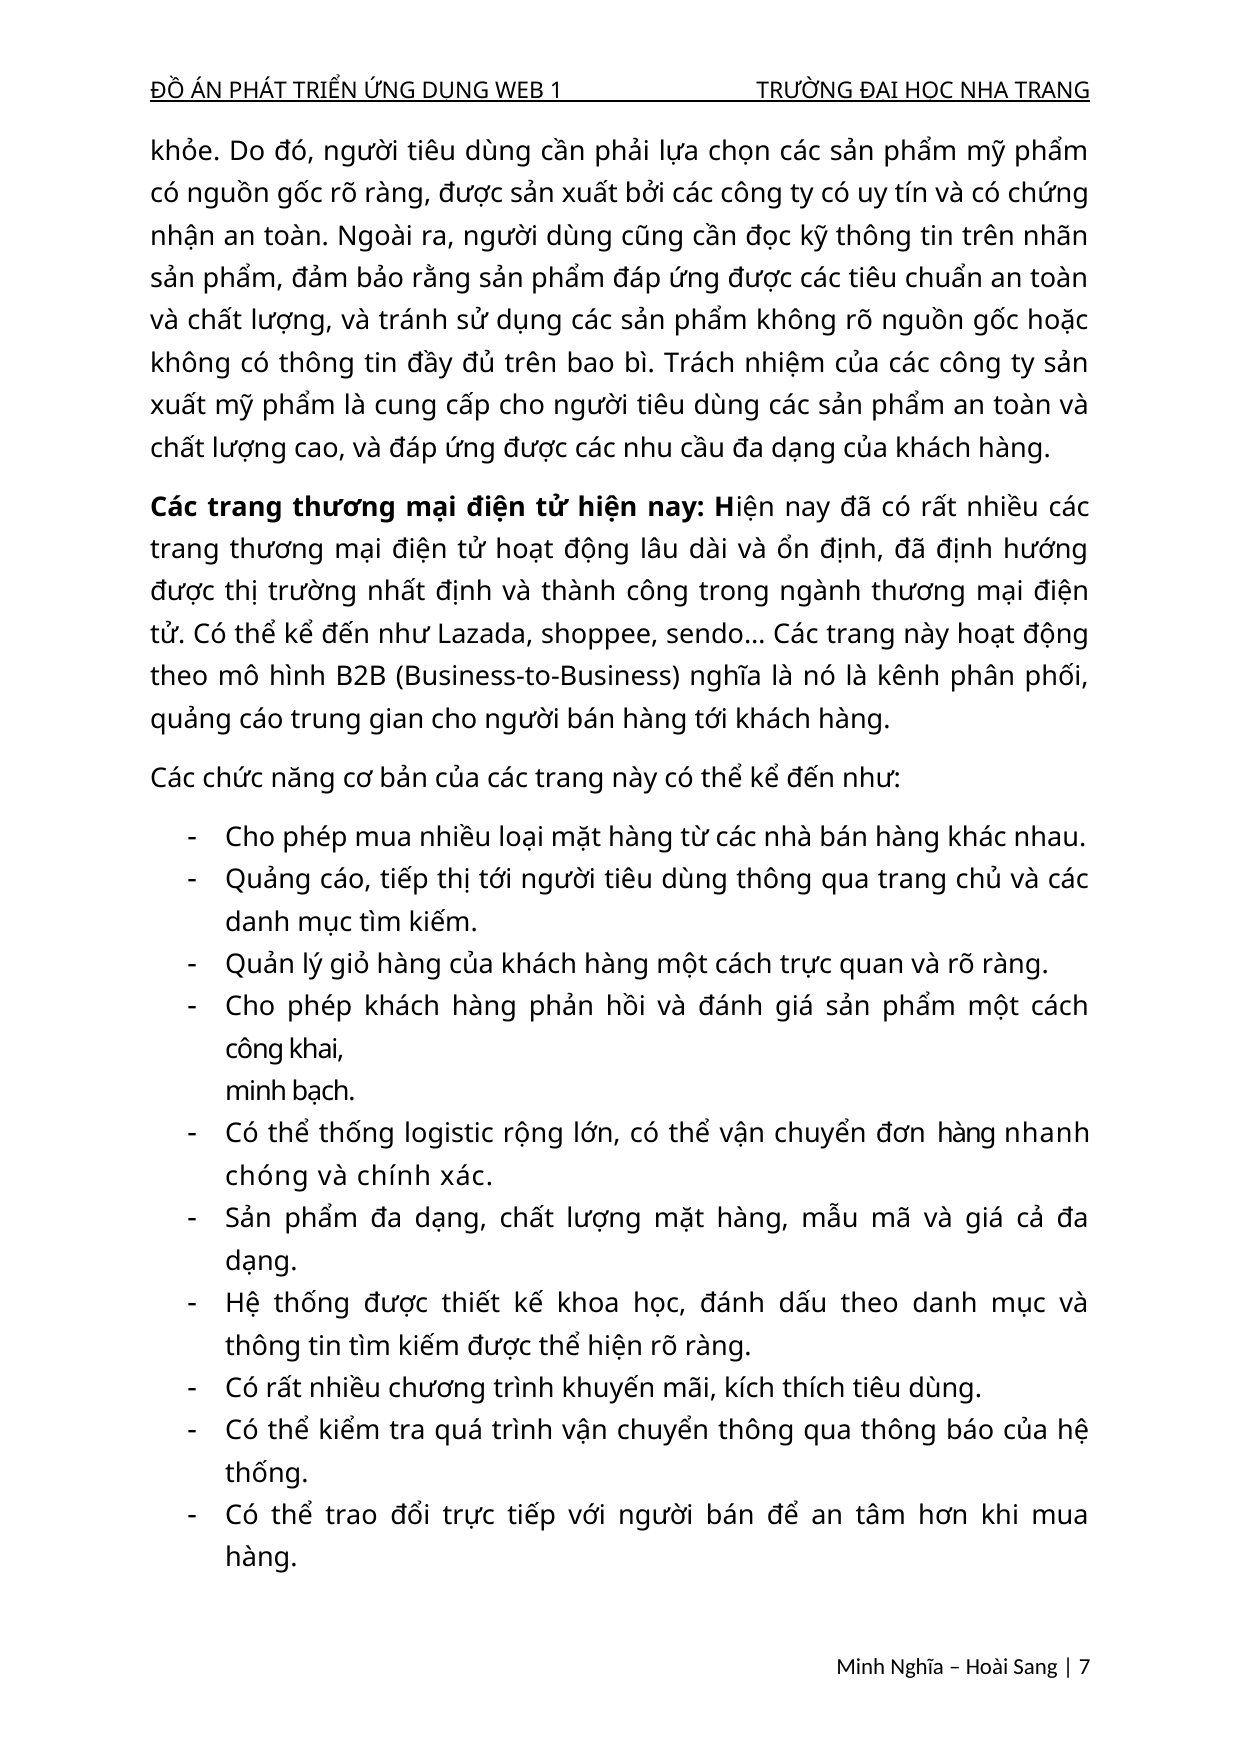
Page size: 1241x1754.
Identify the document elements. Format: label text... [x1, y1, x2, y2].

list Có thể kiểm tra quá trình vận chuyển thông qua thông báo của hệ thống. [187, 1411, 1090, 1490]
list Cho phép khách hàng phản hồi và đánh giá sản phẩm một cách công khai, [187, 987, 1090, 1066]
text Các trang thương mại điện tử hiện nay: Hiện nay đã có rất nhiều các trang thương mại điện tử hoạt động lâu dài và ổn định, đã định hướng được thị trường nhất định và thành công trong ngành thương mại điện tử. Có thể kể đến như Lazada, shoppee, sendo… Các trang này hoạt động theo mô hình B2B (Business-to-Business) nghĩa là nó là kênh phân phối, quảng cáo trung gian cho người bán hàng tới khách hàng. [150, 487, 1090, 736]
list Quản lý giỏ hàng của khách hàng một cách trực quan và rõ ràng. [187, 944, 1090, 981]
list Có thể trao đổi trực tiếp với người bán để an tâm hơn khi mua hàng. [187, 1496, 1090, 1575]
list minh bạch. [225, 1072, 1090, 1108]
text Các chức năng cơ bản của các trang này có thể kể đến như: [150, 758, 1090, 795]
list Có thể thống logistic rộng lớn, có thể vận chuyển đơn hàng nhanh chóng và chính xác. [187, 1114, 1090, 1193]
list Sản phẩm đa dạng, chất lượng mặt hàng, mẫu mã và giá cả đa dạng. [187, 1199, 1090, 1278]
list Có rất nhiều chương trình khuyến mãi, kích thích tiêu dùng. [187, 1368, 1090, 1405]
list Cho phép mua nhiều loại mặt hàng từ các nhà bán hàng khác nhau. [187, 817, 1090, 854]
list Hệ thống được thiết kế khoa học, đánh dấu theo danh mục và thông tin tìm kiếm được thể hiện rõ ràng. [187, 1283, 1090, 1363]
list Quảng cáo, tiếp thị tới người tiêu dùng thông qua trang chủ và các danh mục tìm kiếm. [187, 859, 1090, 939]
